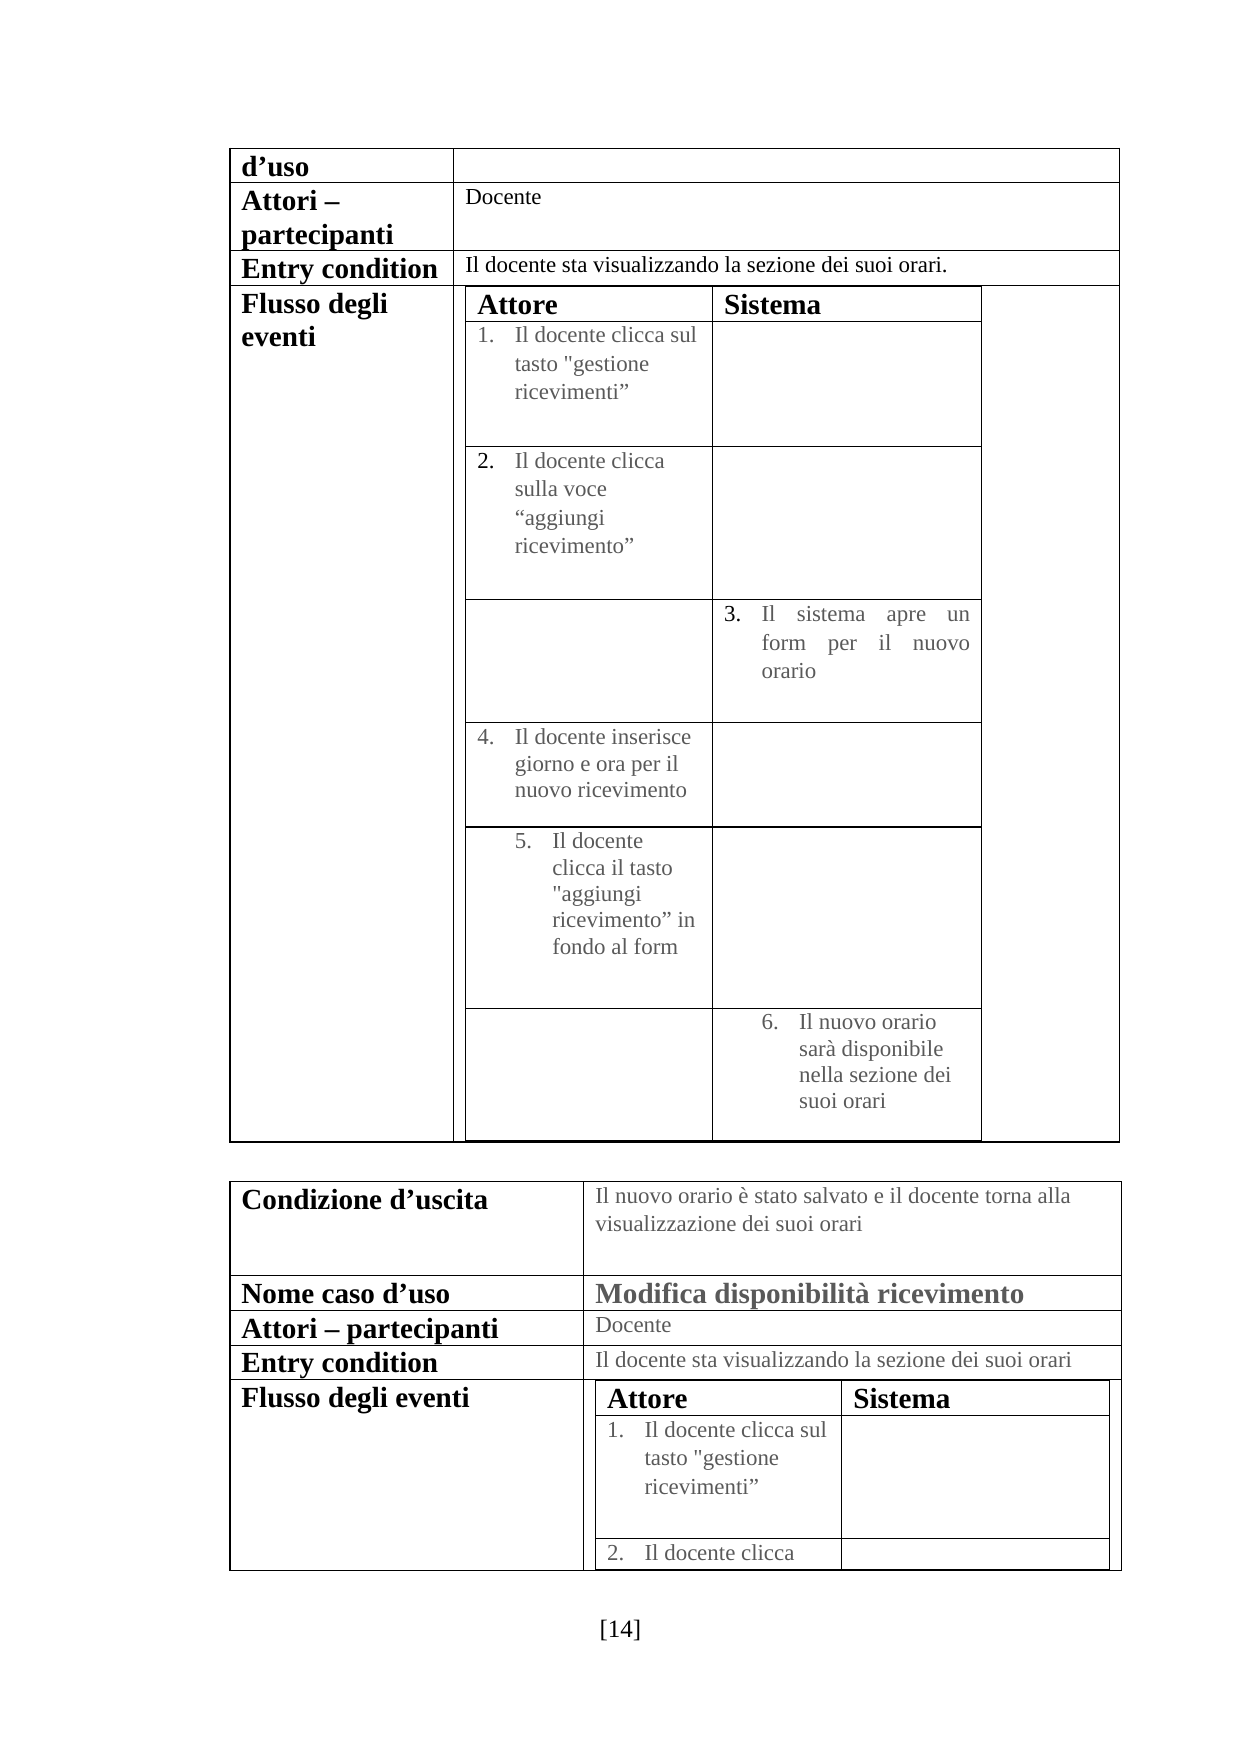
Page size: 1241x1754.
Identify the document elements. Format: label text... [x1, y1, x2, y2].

table_cell [713, 1009, 981, 1140]
table_header Il nuovo orario è stato salvato e il docente torna alla visualizzazione dei suoi orari [584, 1182, 1121, 1275]
table_header Condizione d’uscita [231, 1182, 583, 1275]
table_cell [842, 1416, 1109, 1538]
table_cell [466, 447, 712, 599]
table_cell Attori – partecipanti [231, 1311, 583, 1344]
table_cell [466, 322, 712, 446]
table_cell [466, 600, 712, 722]
table_cell [596, 1381, 841, 1415]
table_cell Attori – partecipanti [231, 183, 453, 250]
table_cell Flusso degli eventi [231, 1380, 583, 1570]
table_cell [713, 600, 981, 722]
table_cell [842, 1539, 1109, 1569]
table_cell [1110, 1380, 1121, 1570]
table_cell [842, 1381, 1109, 1415]
table_cell Entry condition [231, 1346, 583, 1379]
table_cell [596, 1539, 841, 1569]
table_cell [713, 723, 981, 826]
table_cell Docente [584, 1311, 1121, 1344]
table_cell [466, 828, 712, 1008]
table_cell [466, 287, 712, 321]
table_cell Modifica disponibilità ricevimento [584, 1276, 1121, 1310]
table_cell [454, 149, 1119, 182]
table_cell [713, 828, 981, 1008]
table_cell [713, 447, 981, 599]
table_cell [466, 723, 712, 826]
table_cell Flusso degli eventi [231, 286, 453, 1141]
table_cell Nome caso d’uso [231, 1276, 583, 1310]
table_cell [982, 286, 1119, 1141]
table_cell [713, 287, 981, 321]
table_cell [454, 286, 465, 1141]
table_cell Il docente sta visualizzando la sezione dei suoi orari. [454, 251, 1119, 285]
table_cell Il docente sta visualizzando la sezione dei suoi orari [584, 1346, 1121, 1379]
table_cell [466, 1009, 712, 1140]
table_cell [713, 322, 981, 446]
table_cell Entry condition [231, 251, 453, 285]
table_cell Docente [454, 183, 1119, 250]
table_cell Nome caso d’uso [231, 149, 453, 182]
table_cell [584, 1380, 595, 1570]
table_cell [596, 1416, 841, 1538]
